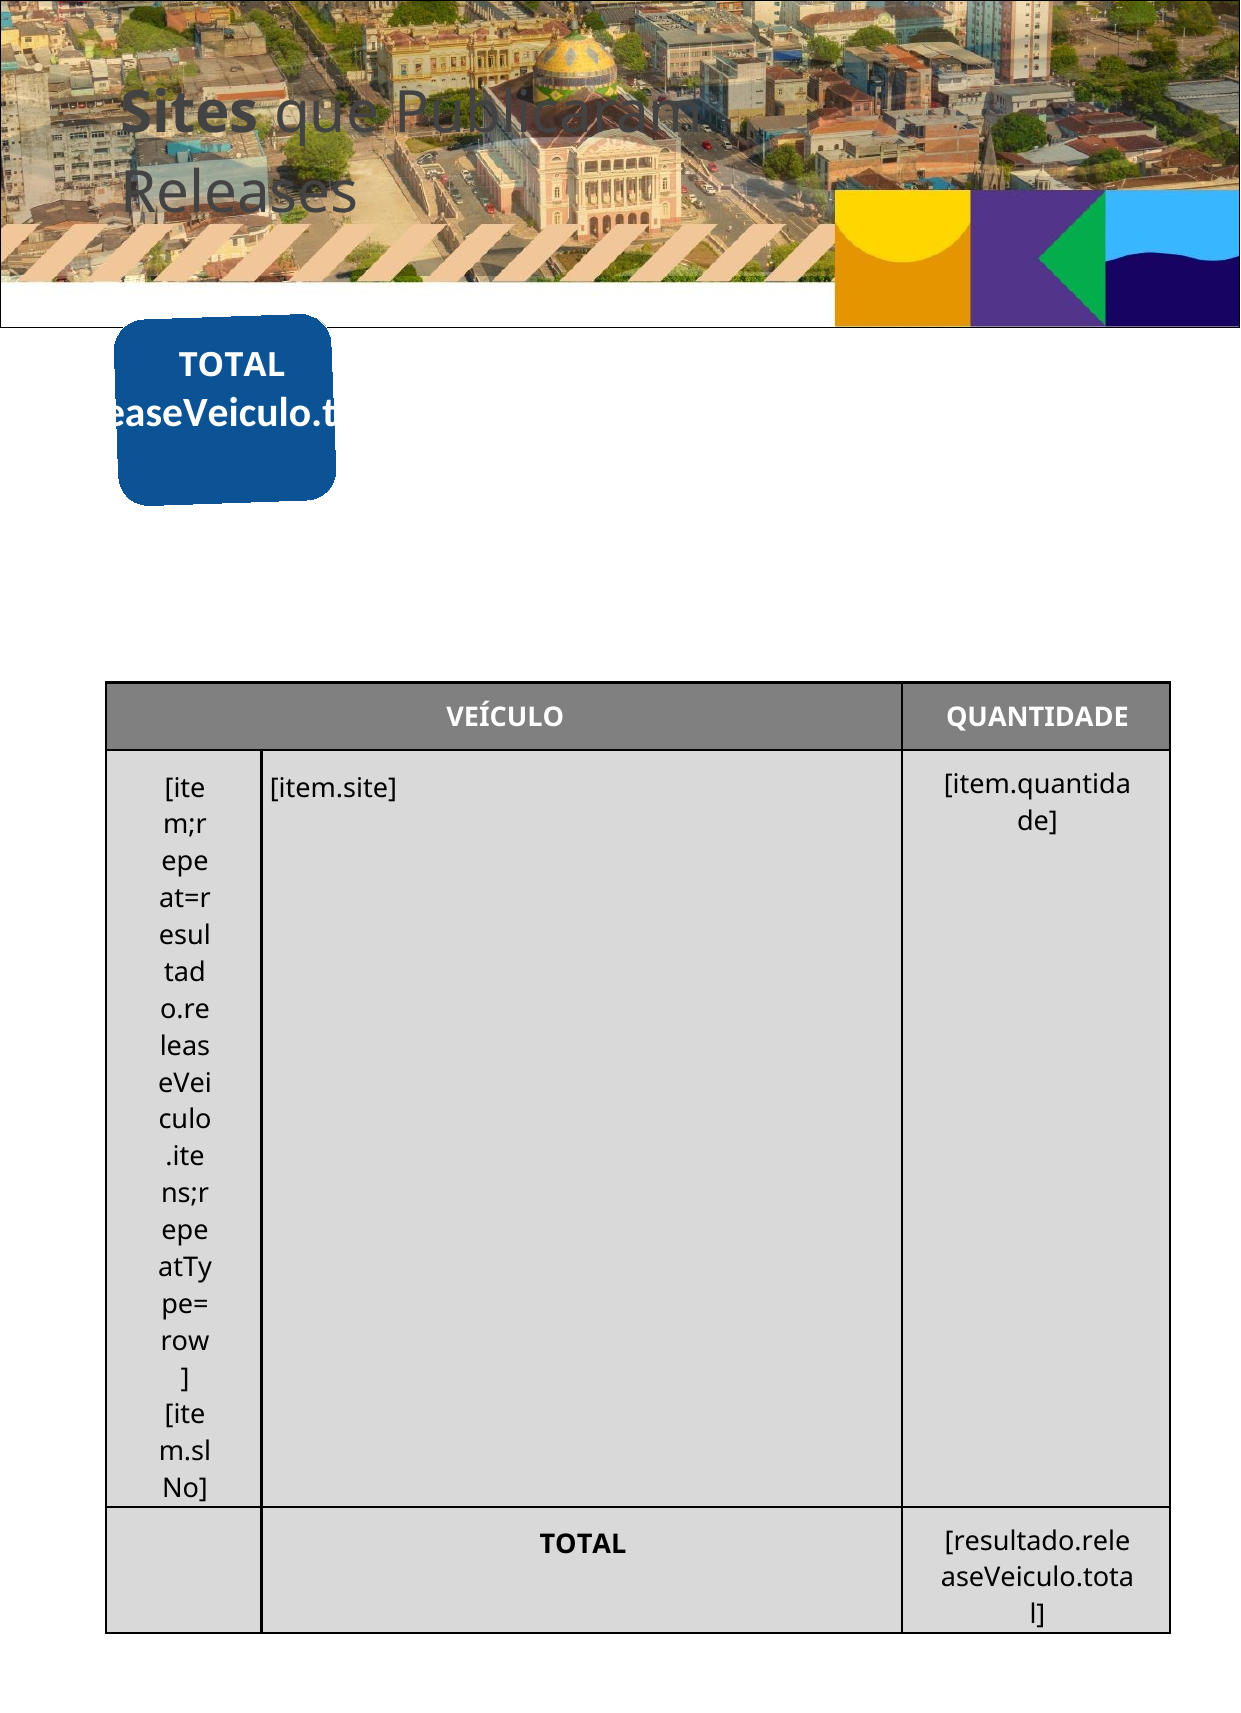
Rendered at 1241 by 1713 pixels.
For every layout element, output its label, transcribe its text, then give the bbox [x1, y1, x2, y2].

picture [1, 1, 1239, 327]
table_cell [item;repeat=resultado.releaseVeiculo.itens;repeatType=row][item.slNo] [107, 751, 260, 1506]
table_cell TOTAL [263, 1508, 901, 1632]
table_header QUANTIDADE [903, 684, 1169, 749]
table_cell [107, 1508, 260, 1632]
table_cell [item.quantidade] [903, 751, 1169, 1506]
table_cell [resultado.releaseVeiculo.total] [903, 1508, 1169, 1632]
table_header VEÍCULO [107, 684, 901, 749]
table_cell [item.site] [263, 751, 901, 1506]
